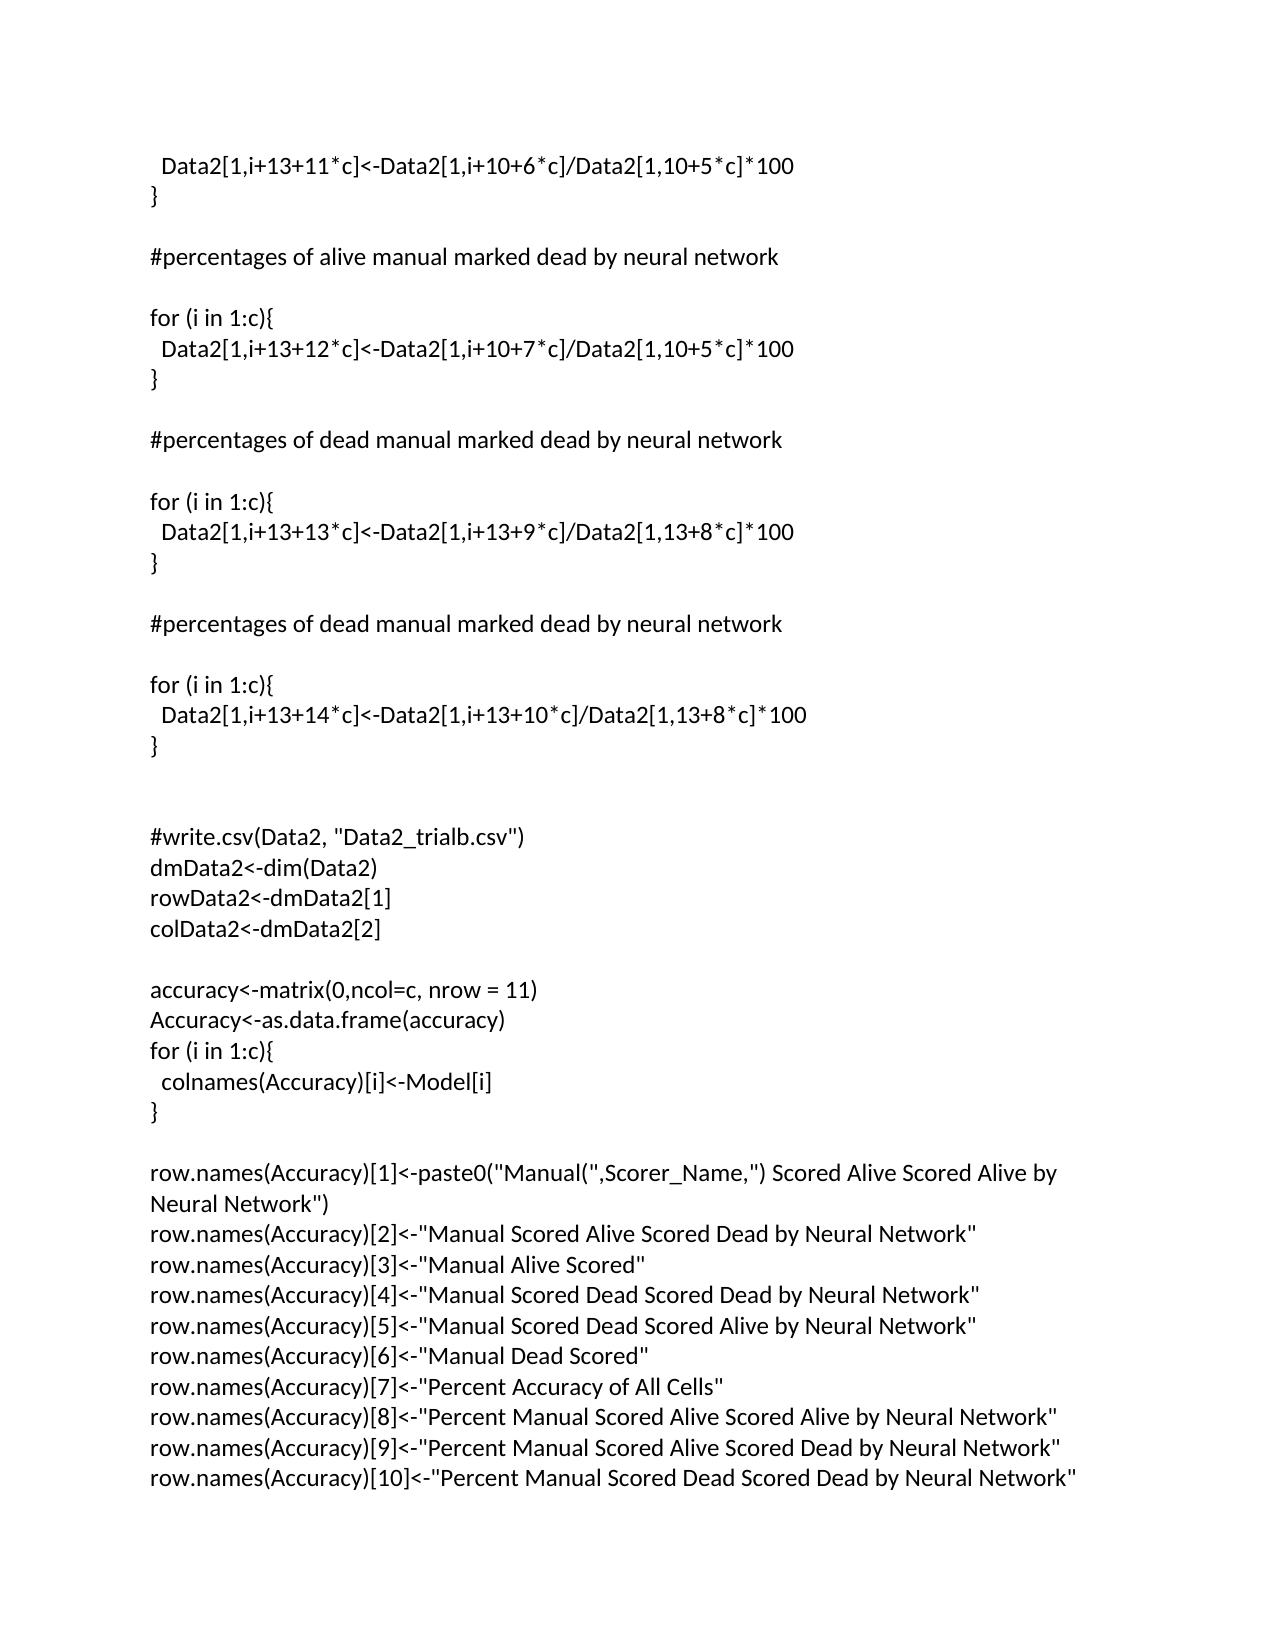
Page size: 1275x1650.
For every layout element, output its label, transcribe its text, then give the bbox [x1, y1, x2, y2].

text for (i in 1:c){ [150, 1035, 1125, 1066]
text colnames(Accuracy)[i]<-Model[i] [150, 1066, 1125, 1096]
text dmData2<-dim(Data2) [150, 852, 1125, 882]
text row.names(Accuracy)[9]<-"Percent Manual Scored Alive Scored Dead by Neural Network" [150, 1432, 1125, 1462]
text #percentages of alive manual marked dead by neural network [150, 242, 1125, 272]
text Data2[1,i+13+12*c]<-Data2[1,i+10+7*c]/Data2[1,10+5*c]*100 [150, 333, 1125, 364]
text Data2[1,i+13+11*c]<-Data2[1,i+10+6*c]/Data2[1,10+5*c]*100 [150, 150, 1125, 181]
text row.names(Accuracy)[8]<-"Percent Manual Scored Alive Scored Alive by Neural Network" [150, 1401, 1125, 1432]
text row.names(Accuracy)[5]<-"Manual Scored Dead Scored Alive by Neural Network" [150, 1310, 1125, 1340]
text #write.csv(Data2, "Data2_trialb.csv") [150, 821, 1125, 852]
text Accuracy<-as.data.frame(accuracy) [150, 1004, 1125, 1035]
text colData2<-dmData2[2] [150, 913, 1125, 943]
text } [150, 730, 1125, 760]
text row.names(Accuracy)[7]<-"Percent Accuracy of All Cells" [150, 1371, 1125, 1401]
text accuracy<-matrix(0,ncol=c, nrow = 11) [150, 974, 1125, 1004]
text #percentages of dead manual marked dead by neural network [150, 425, 1125, 455]
text row.names(Accuracy)[10]<-"Percent Manual Scored Dead Scored Dead by Neural Network" [150, 1462, 1125, 1493]
text for (i in 1:c){ [150, 303, 1125, 333]
text Data2[1,i+13+14*c]<-Data2[1,i+13+10*c]/Data2[1,13+8*c]*100 [150, 699, 1125, 730]
text } [150, 181, 1125, 211]
text #percentages of dead manual marked dead by neural network [150, 608, 1125, 638]
text rowData2<-dmData2[1] [150, 882, 1125, 913]
text for (i in 1:c){ [150, 486, 1125, 516]
text for (i in 1:c){ [150, 669, 1125, 699]
text row.names(Accuracy)[6]<-"Manual Dead Scored" [150, 1340, 1125, 1371]
text row.names(Accuracy)[1]<-paste0("Manual(",Scorer_Name,") Scored Alive Scored Alive by Neural Network") [150, 1157, 1125, 1218]
text row.names(Accuracy)[3]<-"Manual Alive Scored" [150, 1249, 1125, 1279]
text row.names(Accuracy)[2]<-"Manual Scored Alive Scored Dead by Neural Network" [150, 1218, 1125, 1249]
text } [150, 364, 1125, 394]
text Data2[1,i+13+13*c]<-Data2[1,i+13+9*c]/Data2[1,13+8*c]*100 [150, 516, 1125, 547]
text } [150, 547, 1125, 577]
text row.names(Accuracy)[4]<-"Manual Scored Dead Scored Dead by Neural Network" [150, 1279, 1125, 1310]
text } [150, 1096, 1125, 1127]
